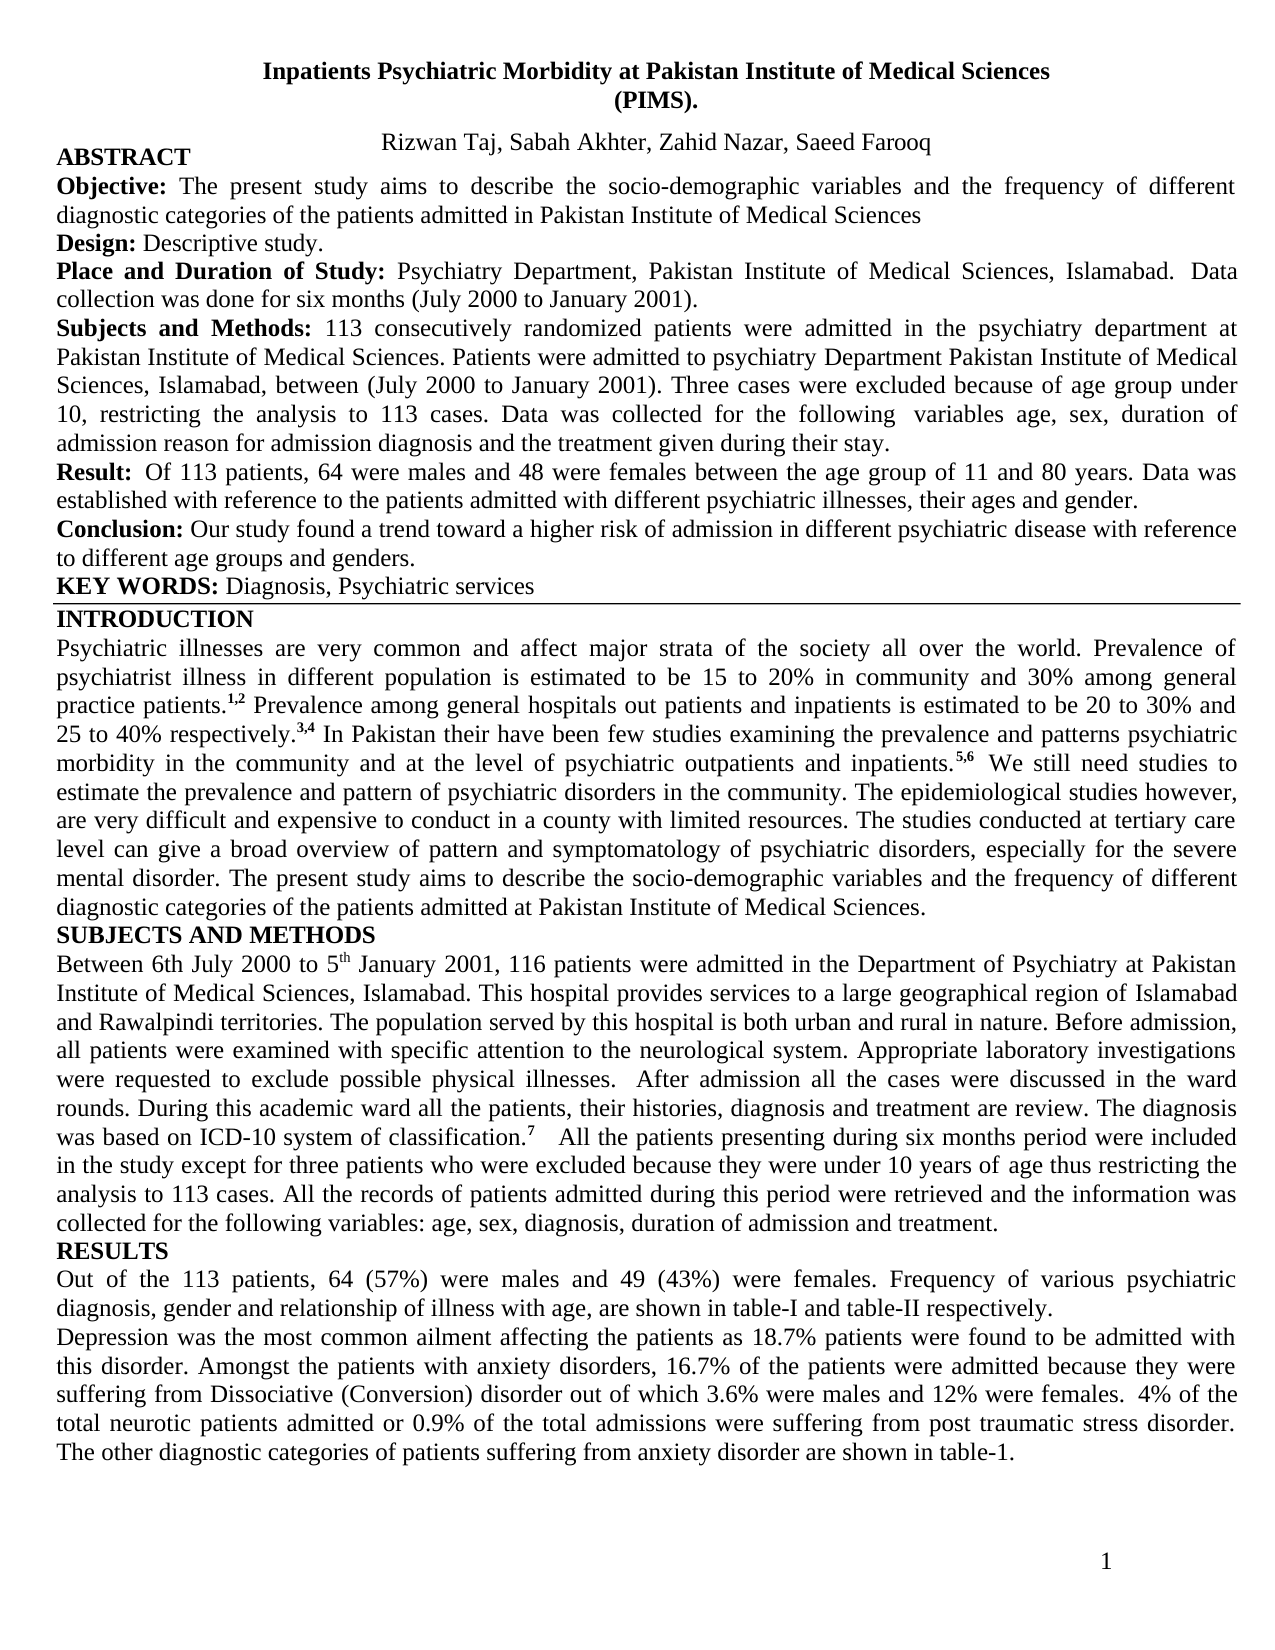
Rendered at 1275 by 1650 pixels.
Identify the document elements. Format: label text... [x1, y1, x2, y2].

text Psychiatric illnesses are very common and affect major strata of the society all over the world. Prevalence of psychiatrist illness in different population is estimated to be 15 to 20% in community and 30% among general practice patients.1,2 Prevalence among general hospitals out patients and inpatients is estimated to be 20 to 30% and 25 to 40% respectively.3,4 In Pakistan their have been few studies examining the prevalence and patterns psychiatric morbidity in the community and at the level of psychiatric outpatients and inpatients.5,6 We still need studies to estimate the prevalence and pattern of psychiatric disorders in the community. The epidemiological studies however, are very difficult and expensive to conduct in a county with limited resources. The studies conducted at tertiary care level can give a broad overview of pattern and symptomatology of psychiatric disorders, especially for the severe mental disorder. The present study aims to describe the socio-demographic variables and the frequency of different diagnostic categories of the patients admitted at Pakistan Institute of Medical Sciences. [56, 633, 1238, 920]
subtitle INTRODUCTION [56, 600, 1252, 633]
subtitle RESULTS [56, 1237, 1252, 1265]
text Result: Of 113 patients, 64 were males and 48 were females between the age group of 11 and 80 years. Data was established with reference to the patients admitted with different psychiatric illnesses, their ages and gender. [56, 457, 1237, 514]
subtitle ABSTRACT [56, 142, 196, 171]
text Between 6th July 2000 to 5th January 2001, 116 patients were admitted in the Department of Psychiatry at Pakistan Institute of Medical Sciences, Islamabad. This hospital provides services to a large geographical region of Islamabad and Rawalpindi territories. The population served by this hospital is both urban and rural in nature. Before admission, all patients were examined with specific attention to the neurological system. Appropriate laboratory investigations were requested to exclude possible physical illnesses. After admission all the cases were discussed in the ward rounds. During this academic ward all the patients, their histories, diagnosis and treatment are review. The diagnosis was based on ICD-10 system of classification.7 All the patients presenting during six months period were included in the study except for three patients who were excluded because they were under 10 years of age thus restricting the analysis to 113 cases. All the records of patients admitted during this period were retrieved and the information was collected for the following variables: age, sex, diagnosis, duration of admission and treatment. [56, 949, 1238, 1237]
text Conclusion: Our study found a trend toward a higher risk of admission in different psychiatric disease with reference to different age groups and genders. [56, 514, 1237, 572]
text Subjects and Methods: 113 consecutively randomized patients were admitted in the psychiatry department at Pakistan Institute of Medical Sciences. Patients were admitted to psychiatry Department Pakistan Institute of Medical Sciences, Islamabad, between (July 2000 to January 2001). Three cases were excluded because of age group under 10, restricting the analysis to 113 cases. Data was collected for the following variables age, sex, duration of admission reason for admission diagnosis and the treatment given during their stay. [56, 313, 1238, 457]
text Objective: The present study aims to describe the socio-demographic variables and the frequency of different diagnostic categories of the patients admitted in Pakistan Institute of Medical Sciences [56, 171, 1237, 228]
text Rizwan Taj, Sabah Akhter, Zahid Nazar, Saeed Farooq [218, 127, 1093, 156]
text Out of the 113 patients, 64 (57%) were males and 49 (43%) were females. Frequency of various psychiatric diagnosis, gender and relationship of illness with age, are shown in table-I and table-II respectively. [56, 1265, 1237, 1322]
text Depression was the most common ailment affecting the patients as 18.7% patients were found to be admitted with this disorder. Amongst the patients with anxiety disorders, 16.7% of the patients were admitted because they were suffering from Dissociative (Conversion) disorder out of which 3.6% were males and 12% were females. 4% of the total neurotic patients admitted or 0.9% of the total admissions were suffering from post traumatic stress disorder. The other diagnostic categories of patients suffering from anxiety disorder are shown in table-1. [56, 1322, 1238, 1466]
text Place and Duration of Study: Psychiatry Department, Pakistan Institute of Medical Sciences, Islamabad. Data collection was done for six months (July 2000 to January 2001). [56, 257, 1238, 313]
text Inpatients Psychiatric Morbidity at Pakistan Institute of Medical Sciences (PIMS). [219, 56, 1093, 114]
text KEY WORDS: Diagnosis, Psychiatric services [56, 572, 1252, 600]
subtitle SUBJECTS AND METHODS [56, 921, 1252, 949]
text Design: Descriptive study. [56, 228, 1252, 257]
